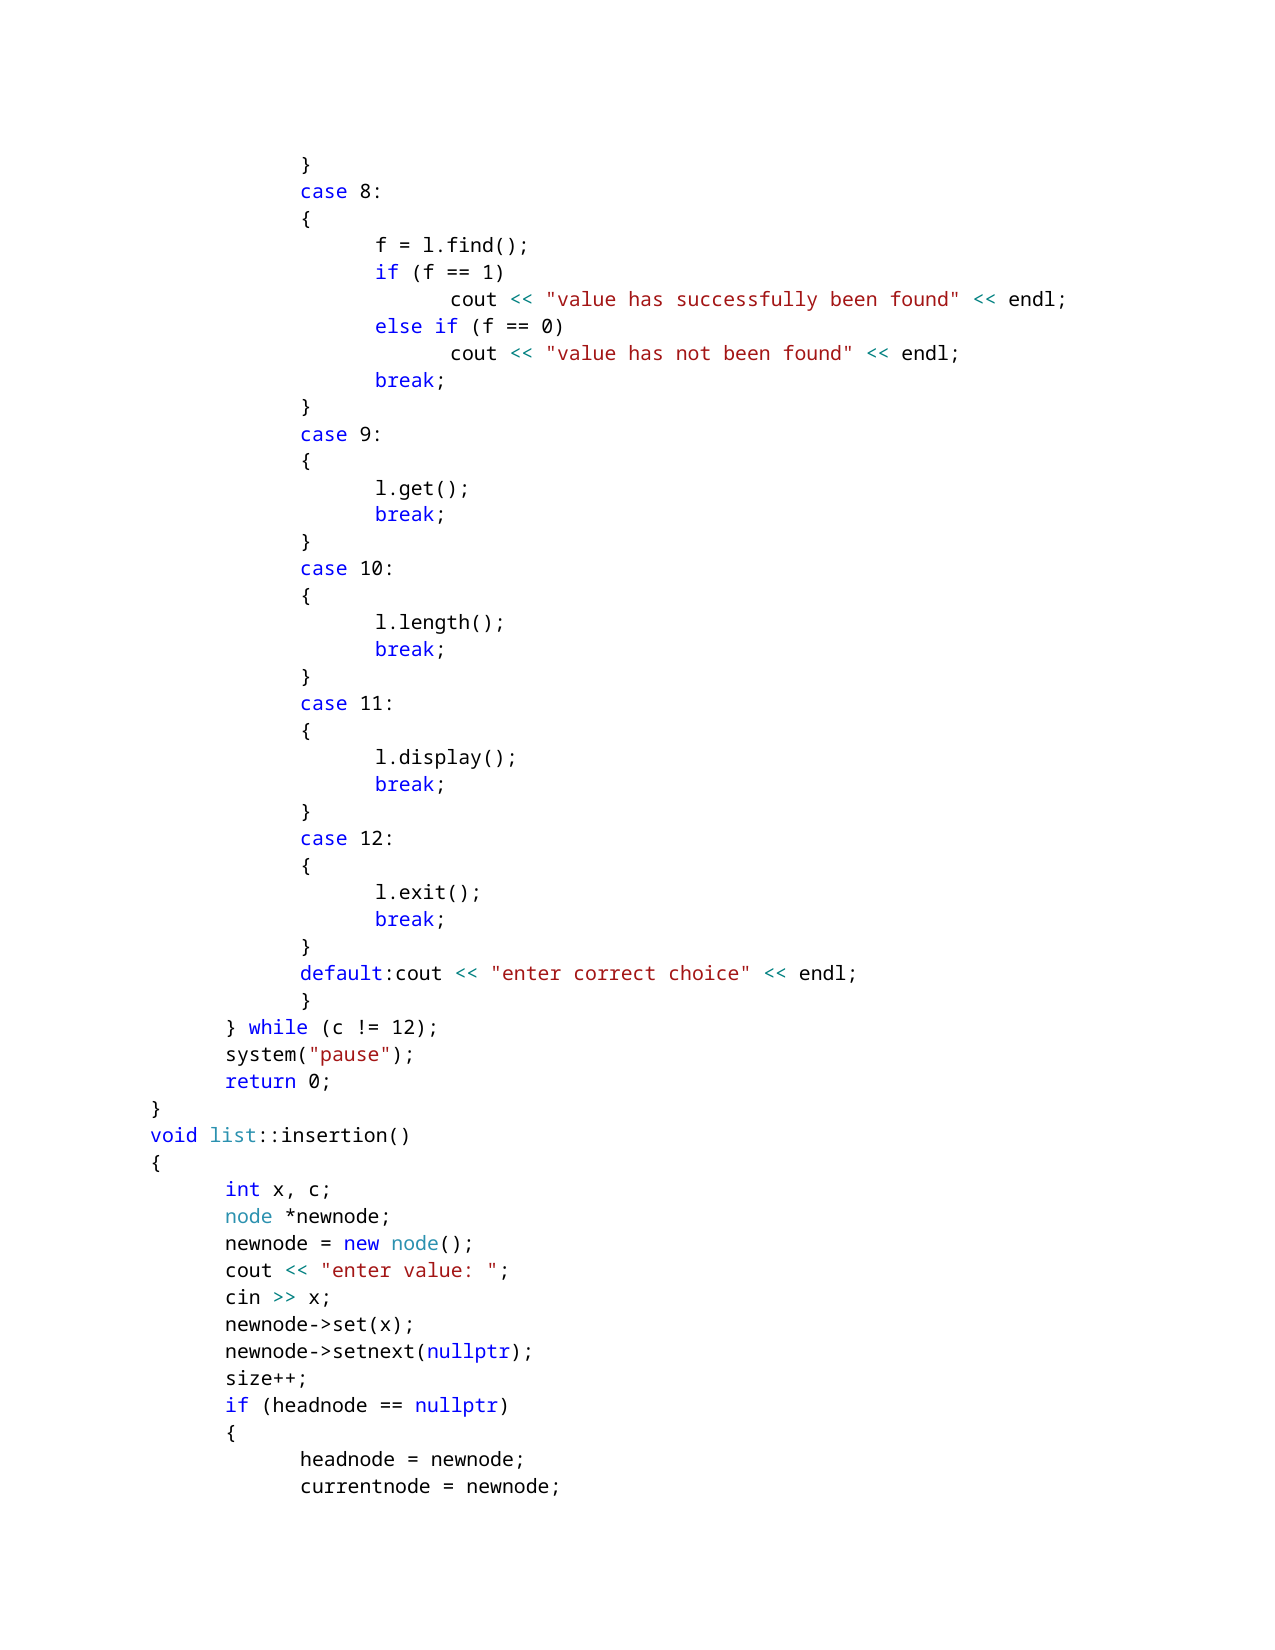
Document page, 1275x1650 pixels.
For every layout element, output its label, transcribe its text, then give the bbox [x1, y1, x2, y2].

text default:cout << "enter correct choice" << endl; [150, 959, 1125, 986]
text if (f == 1) [150, 258, 1125, 285]
text l.display(); [150, 743, 1125, 771]
text void list::insertion() [150, 1121, 1125, 1148]
text node *newnode; [150, 1202, 1125, 1229]
text system("pause"); [150, 1040, 1125, 1067]
text { [150, 204, 1125, 231]
text currentnode = newnode; [150, 1472, 1125, 1499]
text l.exit(); [150, 878, 1125, 905]
text else if (f == 0) [150, 312, 1125, 339]
text { [150, 582, 1125, 609]
text newnode = new node(); [150, 1229, 1125, 1256]
text } [150, 1094, 1125, 1121]
text } [150, 150, 1125, 177]
text size++; [150, 1364, 1125, 1391]
text case 8: [150, 177, 1125, 204]
text break; [150, 366, 1125, 393]
text cout << "value has successfully been found" << endl; [150, 285, 1125, 312]
text { [150, 1148, 1125, 1175]
text break; [150, 771, 1125, 797]
text } [150, 393, 1125, 420]
text } [150, 528, 1125, 555]
text cout << "value has not been found" << endl; [150, 339, 1125, 366]
text { [150, 1418, 1125, 1445]
text return 0; [150, 1067, 1125, 1094]
text { [150, 717, 1125, 743]
text break; [150, 636, 1125, 663]
text cin >> x; [150, 1283, 1125, 1310]
text } while (c != 12); [150, 1013, 1125, 1040]
text headnode = newnode; [150, 1445, 1125, 1472]
text l.length(); [150, 609, 1125, 636]
text f = l.find(); [150, 231, 1125, 258]
text } [150, 663, 1125, 689]
text newnode->setnext(nullptr); [150, 1337, 1125, 1364]
text case 12: [150, 824, 1125, 851]
text } [150, 986, 1125, 1013]
text break; [150, 501, 1125, 528]
text case 9: [150, 420, 1125, 447]
text int x, c; [150, 1175, 1125, 1202]
text case 10: [150, 555, 1125, 582]
text { [150, 851, 1125, 878]
text case 11: [150, 689, 1125, 717]
text { [150, 447, 1125, 474]
text } [150, 797, 1125, 824]
text l.get(); [150, 474, 1125, 501]
text break; [150, 905, 1125, 932]
text } [150, 932, 1125, 959]
text cout << "enter value: "; [150, 1256, 1125, 1283]
text newnode->set(x); [150, 1310, 1125, 1337]
text if (headnode == nullptr) [150, 1391, 1125, 1418]
